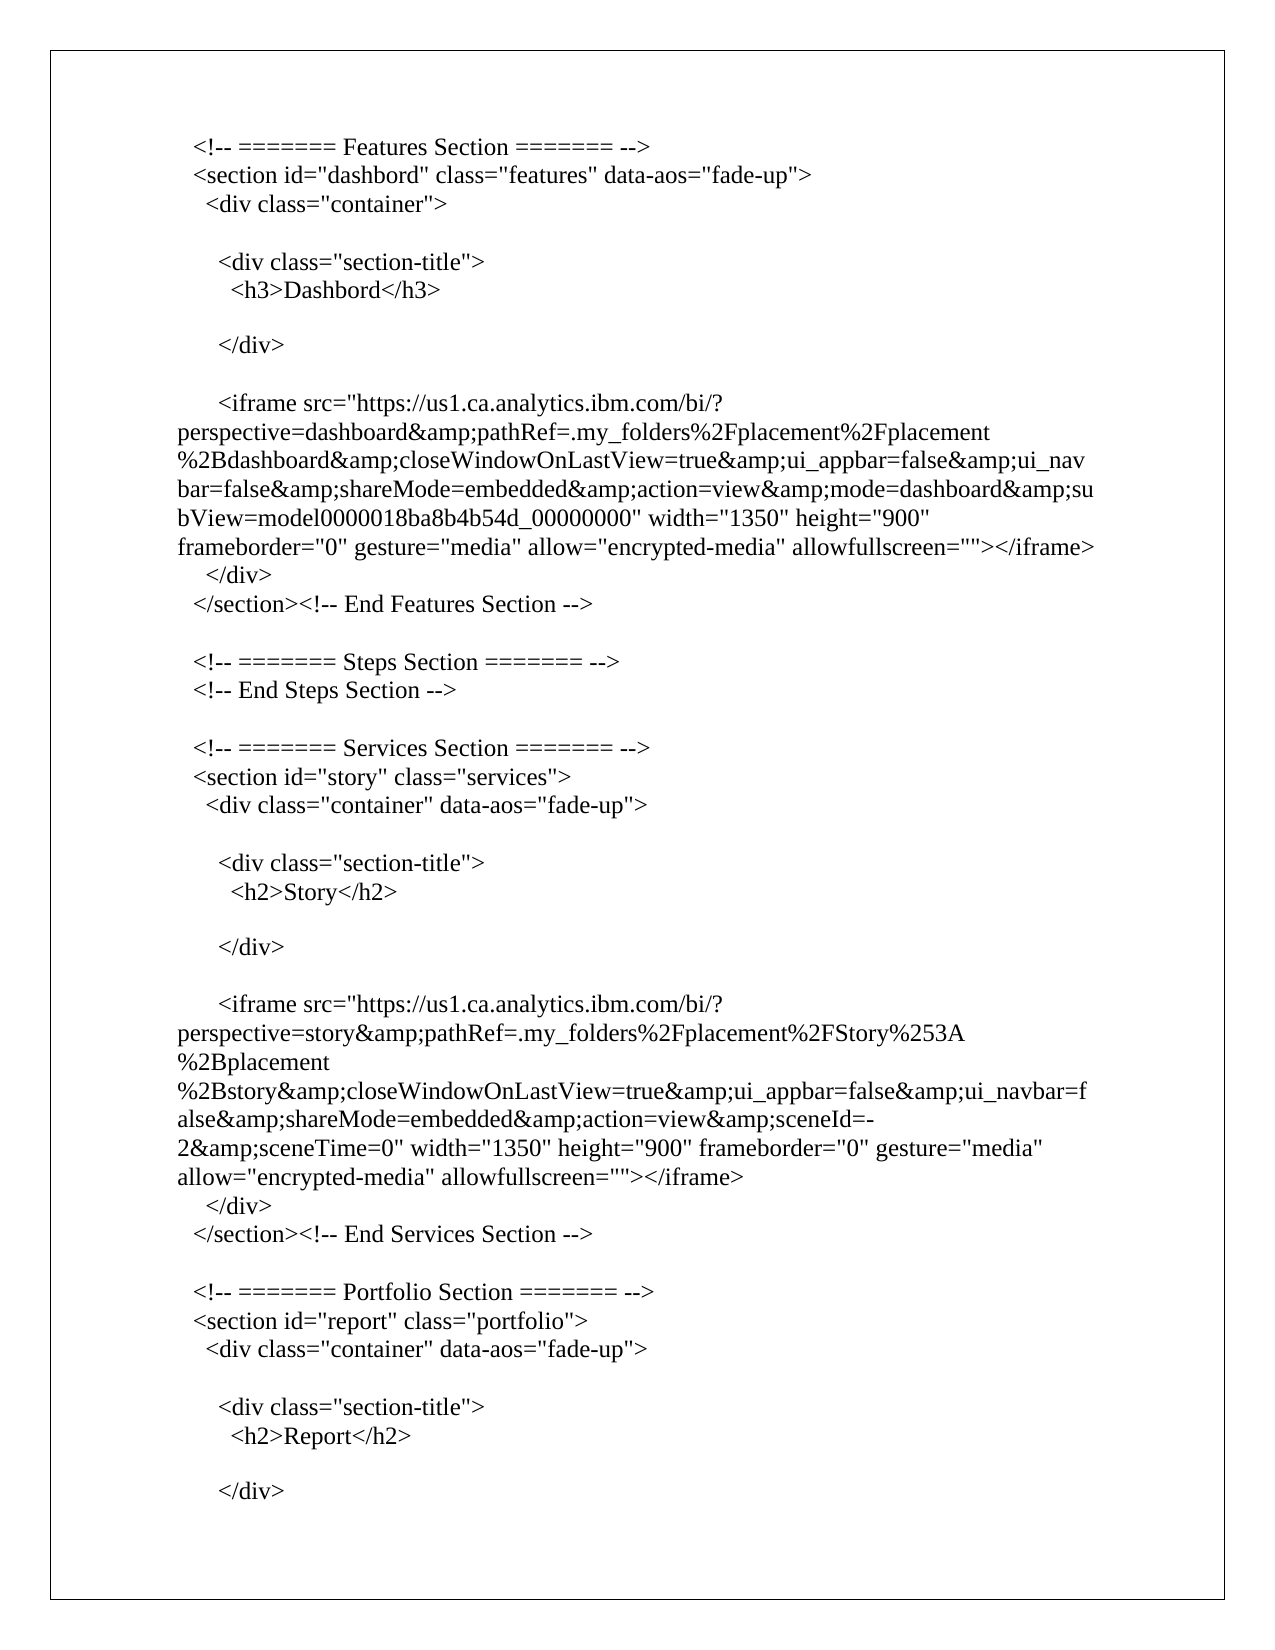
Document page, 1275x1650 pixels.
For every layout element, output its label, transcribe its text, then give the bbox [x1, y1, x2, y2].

text <div class="container" data-aos="fade-up"> [168, 1334, 1096, 1363]
text </div> [168, 1476, 1096, 1504]
text <!-- ======= Features Section ======= --> [168, 132, 1096, 161]
text <iframe src="https://us1.ca.analytics.ibm.com/bi/?perspective=dashboard&amp;pathRef=.my_folders%2Fplacement%2Fplacement%2Bdashboard&amp;closeWindowOnLastView=true&amp;ui_appbar=false&amp;ui_navbar=false&amp;shareMode=embedded&amp;action=view&amp;mode=dashboard&amp;subView=model0000018ba8b4b54d_00000000" width="1350" height="900" frameborder="0" gesture="media" allow="encrypted-media" allowfullscreen=""></iframe> [168, 388, 1096, 561]
text <div class="container" data-aos="fade-up"> [168, 791, 1096, 819]
text <div class="container"> [168, 189, 1096, 218]
text </div> [168, 331, 1096, 359]
text <!-- ======= Portfolio Section ======= --> [168, 1277, 1096, 1306]
text <div class="section-title"> [168, 247, 1096, 276]
text <h2>Report</h2> [168, 1421, 1096, 1449]
text <section id="report" class="portfolio"> [168, 1306, 1096, 1334]
text </div> [168, 932, 1096, 961]
text <!-- End Steps Section --> [168, 676, 1096, 704]
text <div class="section-title"> [168, 848, 1096, 877]
text </div> [168, 1191, 1096, 1219]
text <div class="section-title"> [168, 1392, 1096, 1421]
text <!-- ======= Steps Section ======= --> [168, 647, 1096, 676]
text <h2>Story</h2> [168, 877, 1096, 906]
text <iframe src="https://us1.ca.analytics.ibm.com/bi/?perspective=story&amp;pathRef=.my_folders%2Fplacement%2FStory%253A%2Bplacement%2Bstory&amp;closeWindowOnLastView=true&amp;ui_appbar=false&amp;ui_navbar=false&amp;shareMode=embedded&amp;action=view&amp;sceneId=-2&amp;sceneTime=0" width="1350" height="900" frameborder="0" gesture="media" allow="encrypted-media" allowfullscreen=""></iframe> [168, 989, 1096, 1191]
text <h3>Dashbord</h3> [168, 276, 1096, 304]
text </section><!-- End Features Section --> [168, 589, 1096, 618]
text </div> [168, 561, 1096, 589]
text <section id="story" class="services"> [168, 762, 1096, 791]
text <section id="dashbord" class="features" data-aos="fade-up"> [168, 161, 1096, 189]
text </section><!-- End Services Section --> [168, 1219, 1096, 1248]
text <!-- ======= Services Section ======= --> [168, 733, 1096, 762]
